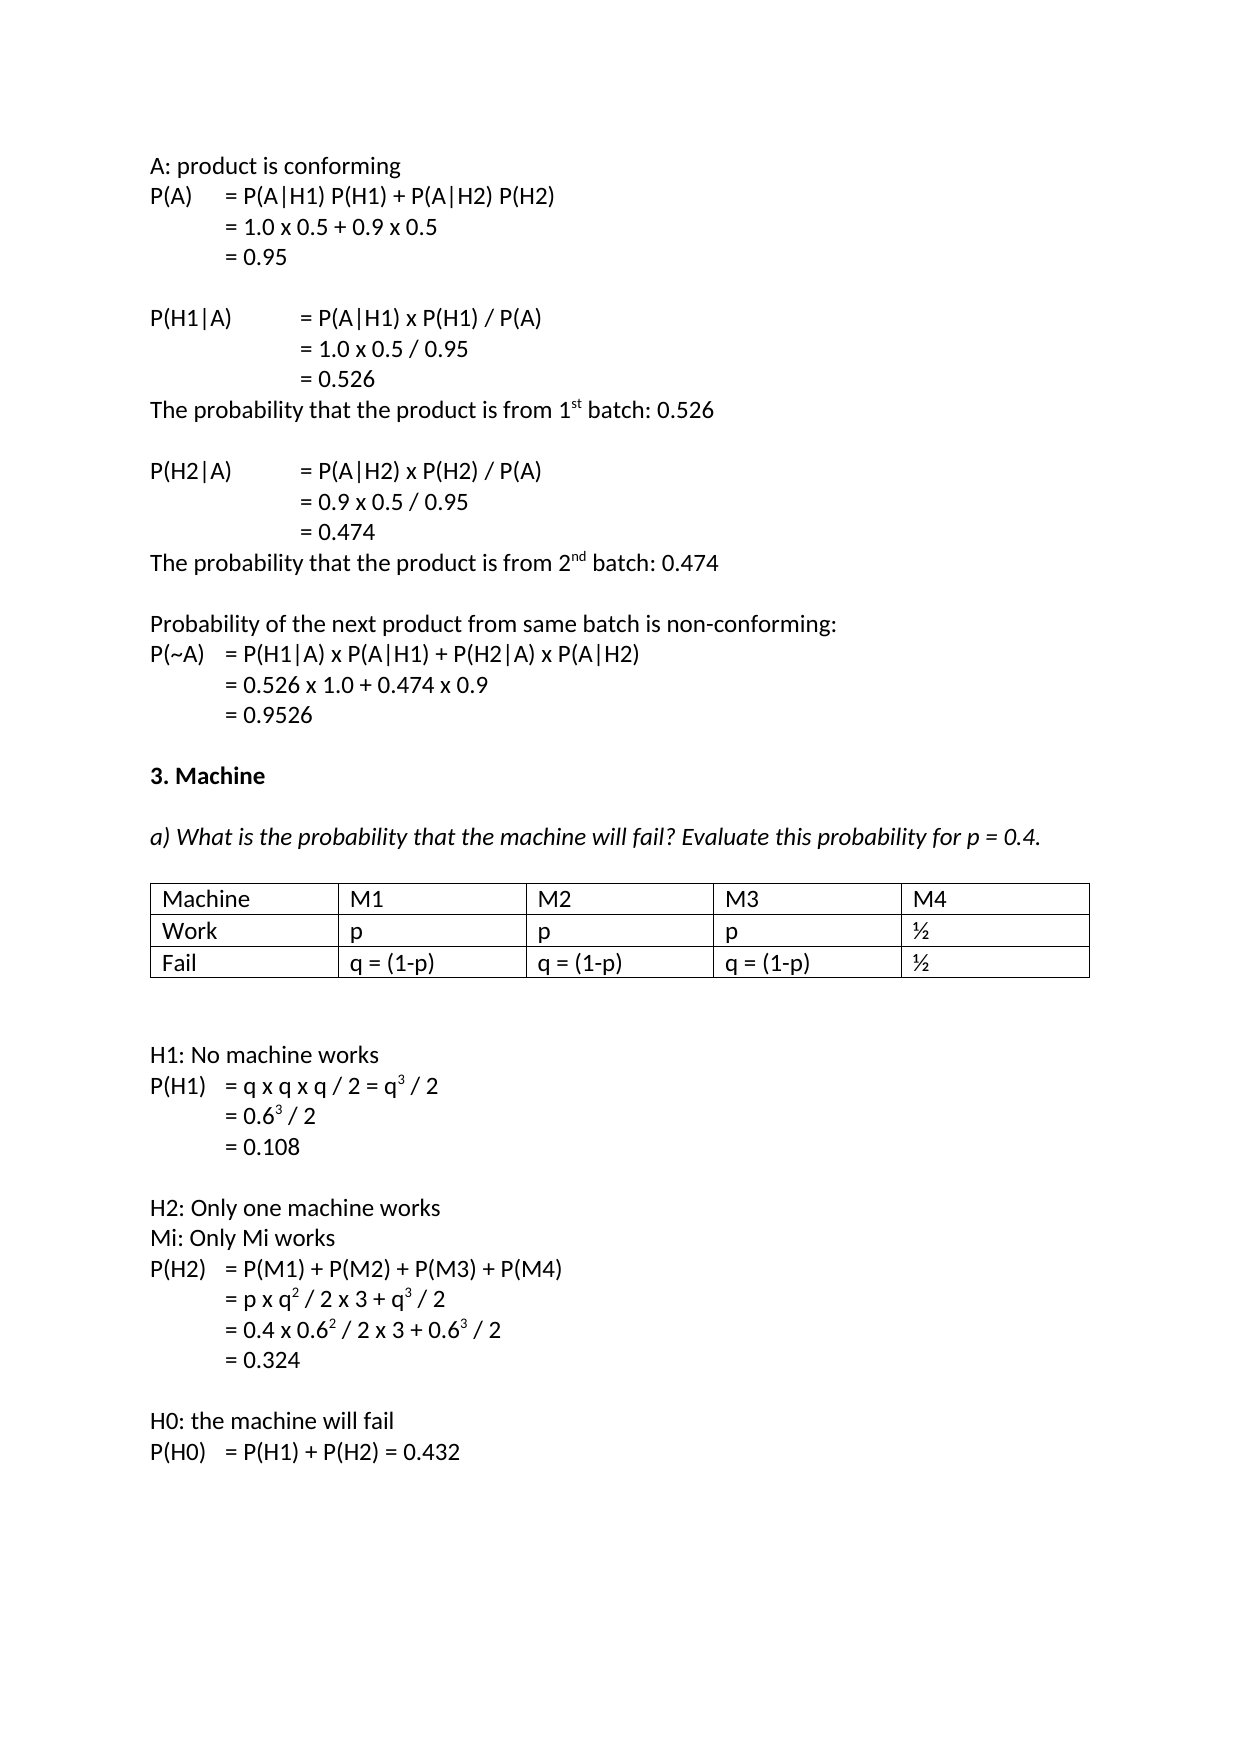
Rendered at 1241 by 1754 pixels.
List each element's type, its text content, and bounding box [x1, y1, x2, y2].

text = 1.0 x 0.5 + 0.9 x 0.5 [150, 211, 1090, 242]
table_header Machine [151, 884, 338, 914]
table_cell Fail [151, 947, 338, 977]
text The probability that the product is from 1st batch: 0.526 [150, 394, 1090, 425]
text P(H1|A) = P(A|H1) x P(H1) / P(A) [150, 303, 1090, 333]
text P(~A) = P(H1|A) x P(A|H1) + P(H2|A) x P(A|H2) [150, 638, 1090, 669]
text H1: No machine works [150, 1039, 1090, 1070]
text H2: Only one machine works [150, 1192, 1090, 1222]
table_header M1 [339, 884, 526, 914]
table_cell ½ [902, 947, 1089, 977]
table_cell Work [151, 915, 338, 946]
text = 0.324 [150, 1344, 1090, 1375]
text P(H2) = P(M1) + P(M2) + P(M3) + P(M4) [150, 1253, 1090, 1283]
text = 0.9 x 0.5 / 0.95 [150, 486, 1090, 516]
text = 0.108 [150, 1131, 1090, 1161]
text P(H1) = q x q x q / 2 = q3 / 2 [150, 1070, 1090, 1100]
table_cell p [527, 915, 713, 946]
text a) What is the probability that the machine will fail? Evaluate this probability for p = 0.4. [150, 821, 1090, 852]
text = 1.0 x 0.5 / 0.95 [150, 333, 1090, 364]
text = p x q2 / 2 x 3 + q3 / 2 [150, 1283, 1090, 1314]
table_cell q = (1-p) [527, 947, 713, 977]
text P(A) = P(A|H1) P(H1) + P(A|H2) P(H2) [150, 181, 1090, 211]
text = 0.526 [150, 364, 1090, 394]
text The probability that the product is from 2nd batch: 0.474 [150, 547, 1090, 577]
text = 0.4 x 0.62 / 2 x 3 + 0.63 / 2 [150, 1314, 1090, 1344]
text = 0.9526 [150, 699, 1090, 730]
table_cell q = (1-p) [339, 947, 526, 977]
table_header M4 [902, 884, 1089, 914]
text P(H0) = P(H1) + P(H2) = 0.432 [150, 1436, 1090, 1467]
table_header M2 [527, 884, 713, 914]
text = 0.63 / 2 [150, 1100, 1090, 1131]
text = 0.474 [150, 516, 1090, 547]
text 3. Machine [150, 760, 1090, 791]
table_cell q = (1-p) [714, 947, 901, 977]
text Mi: Only Mi works [150, 1222, 1090, 1253]
table_cell p [714, 915, 901, 946]
text = 0.526 x 1.0 + 0.474 x 0.9 [150, 669, 1090, 699]
table_cell p [339, 915, 526, 946]
text H0: the machine will fail [150, 1406, 1090, 1436]
table_cell ½ [902, 915, 1089, 946]
text = 0.95 [150, 242, 1090, 272]
table_header M3 [714, 884, 901, 914]
text A: product is conforming [150, 150, 1090, 181]
text Probability of the next product from same batch is non-conforming: [150, 608, 1090, 638]
text P(H2|A) = P(A|H2) x P(H2) / P(A) [150, 455, 1090, 486]
